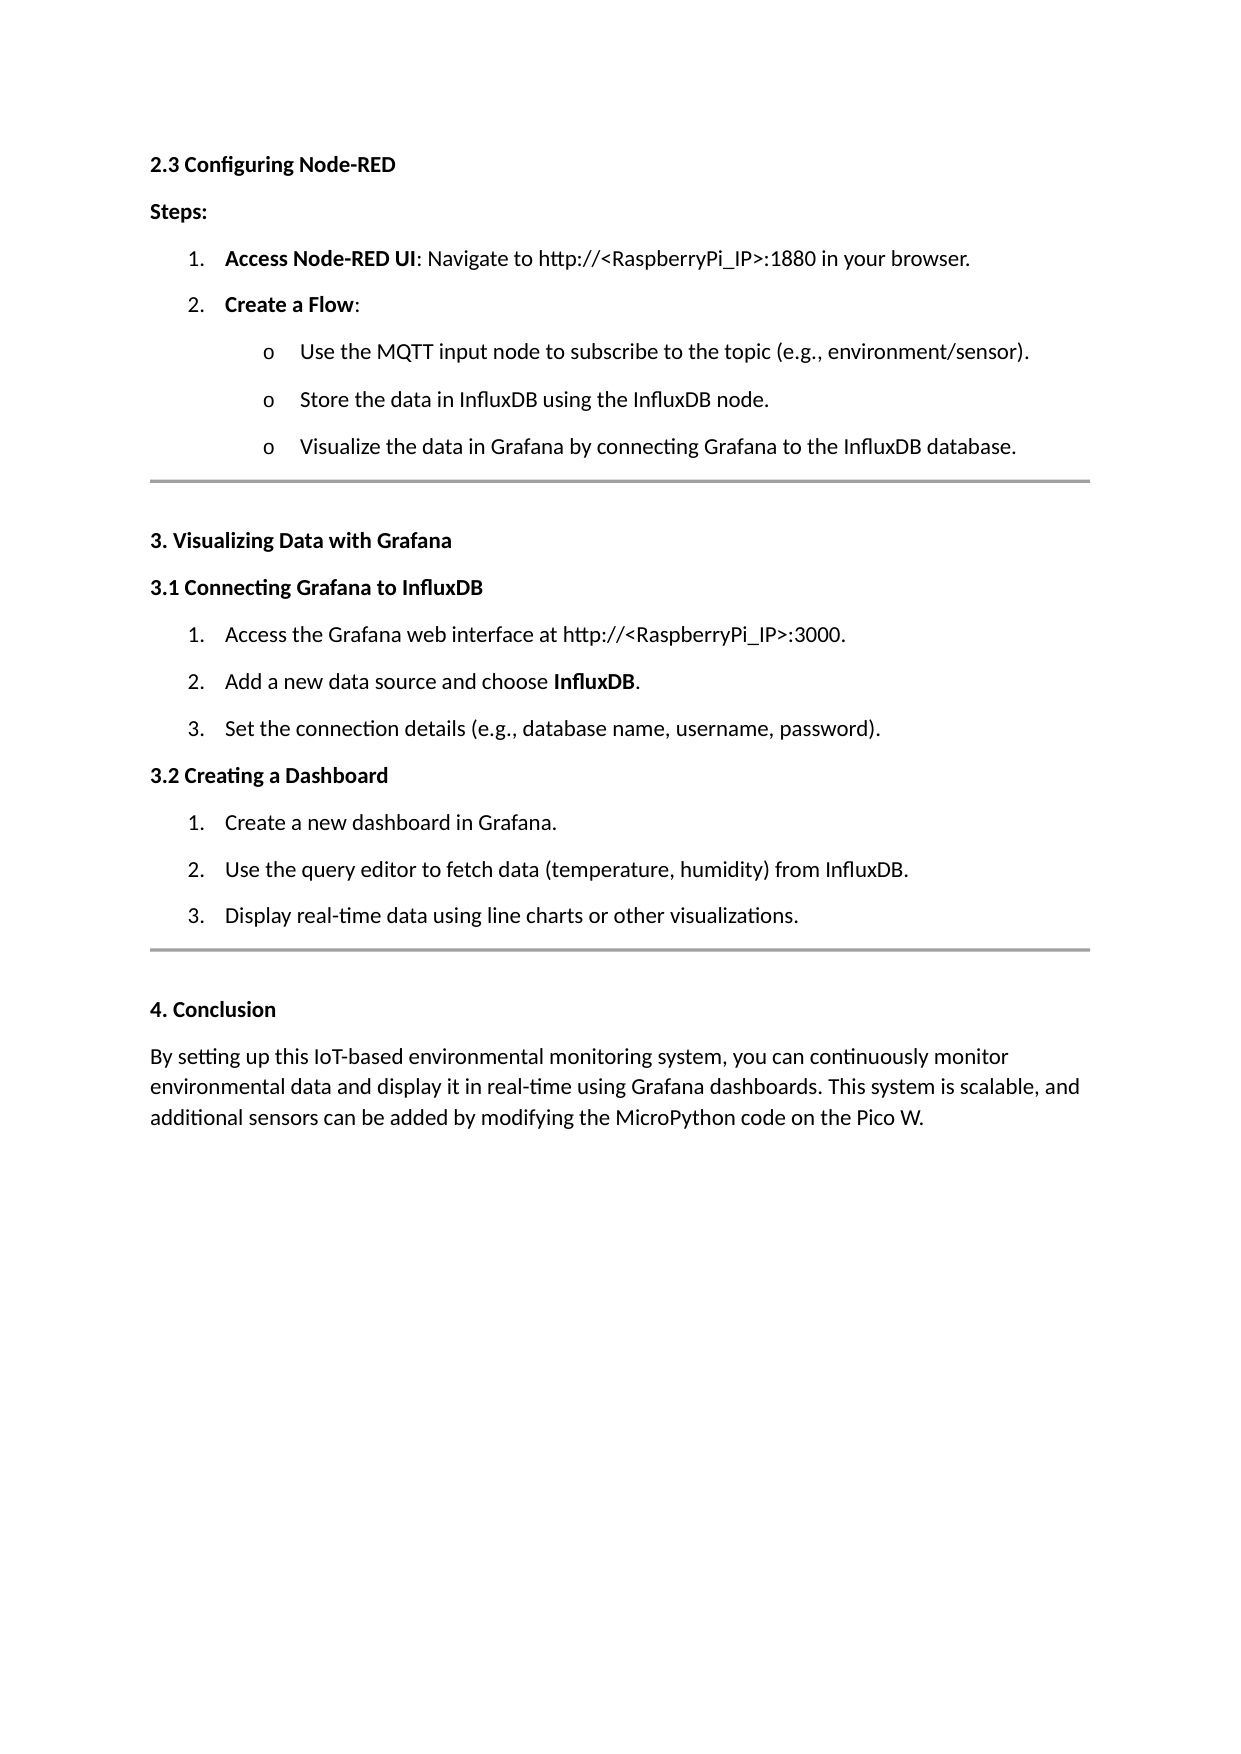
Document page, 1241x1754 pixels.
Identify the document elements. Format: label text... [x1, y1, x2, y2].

list Access Node-RED UI: Navigate to http://<RaspberryPi_IP>:1880 in your browser. [187, 244, 1090, 272]
text Steps: [150, 197, 1090, 225]
list Access the Grafana web interface at http://<RaspberryPi_IP>:3000. [187, 620, 1090, 648]
text 3. Visualizing Data with Grafana [150, 527, 1090, 554]
list Store the data in InfluxDB using the InfluxDB node. [262, 385, 1090, 413]
text 2.3 Configuring Node-RED [150, 150, 1090, 178]
list Create a new dashboard in Grafana. [187, 808, 1090, 836]
text By setting up this IoT-based environmental monitoring system, you can continuously monitor environmental data and display it in real-time using Grafana dashboards. This system is scalable, and additional sensors can be added by modifying the MicroPython code on the Pico W. [150, 1042, 1090, 1131]
list Add a new data source and choose InfluxDB. [187, 667, 1090, 695]
text 3.2 Creating a Dashboard [150, 761, 1090, 789]
list Use the query editor to fetch data (temperature, humidity) from InfluxDB. [187, 855, 1090, 883]
text 3.1 Connecting Grafana to InfluxDB [150, 573, 1090, 601]
list Use the MQTT input node to subscribe to the topic (e.g., environment/sensor). [262, 337, 1090, 366]
text 4. Conclusion [150, 995, 1090, 1023]
list Visualize the data in Grafana by connecting Grafana to the InfluxDB database. [262, 432, 1090, 461]
list Display real-time data using line charts or other visualizations. [187, 902, 1090, 929]
list Create a Flow: [187, 291, 1090, 319]
list Set the connection details (e.g., database name, username, password). [187, 714, 1090, 742]
